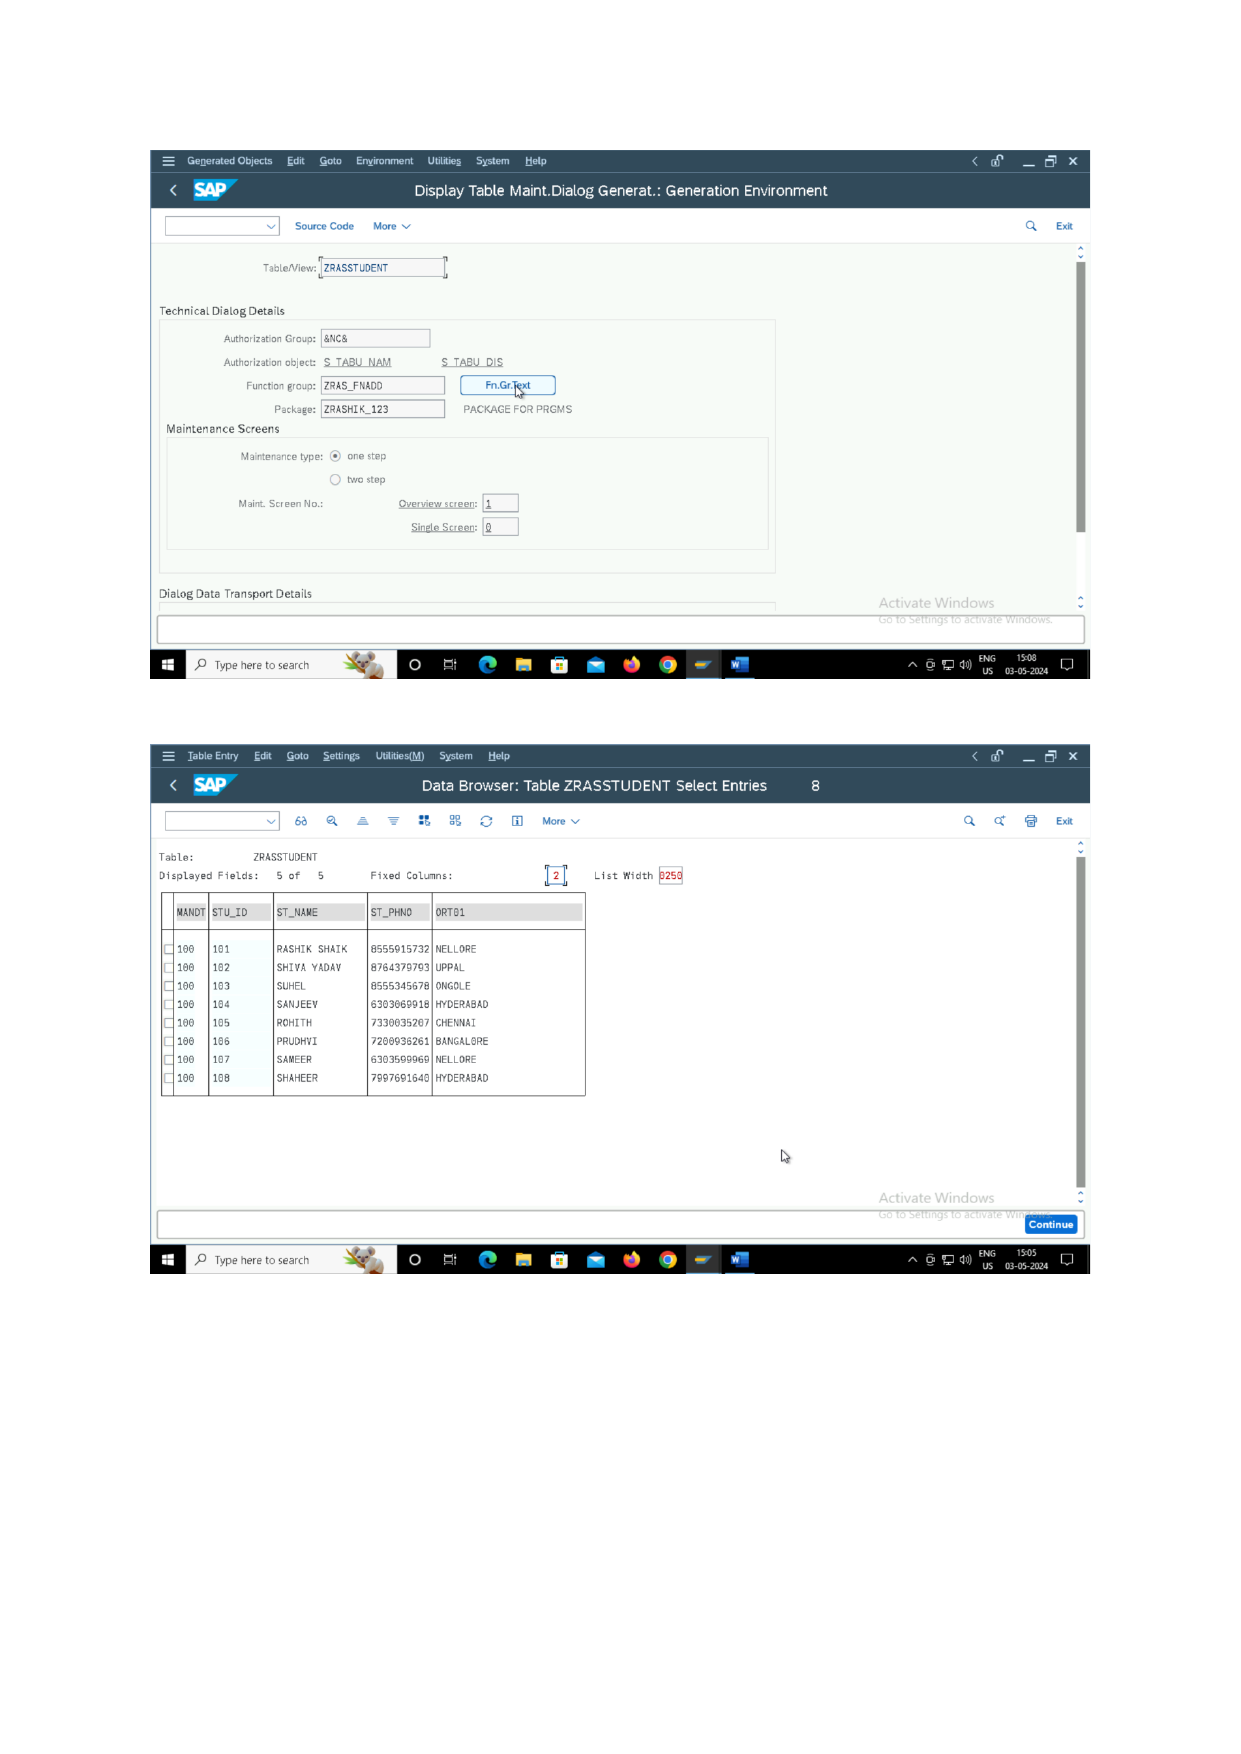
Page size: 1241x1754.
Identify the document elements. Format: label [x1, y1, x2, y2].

picture [150, 150, 1091, 679]
picture [150, 744, 1091, 1274]
